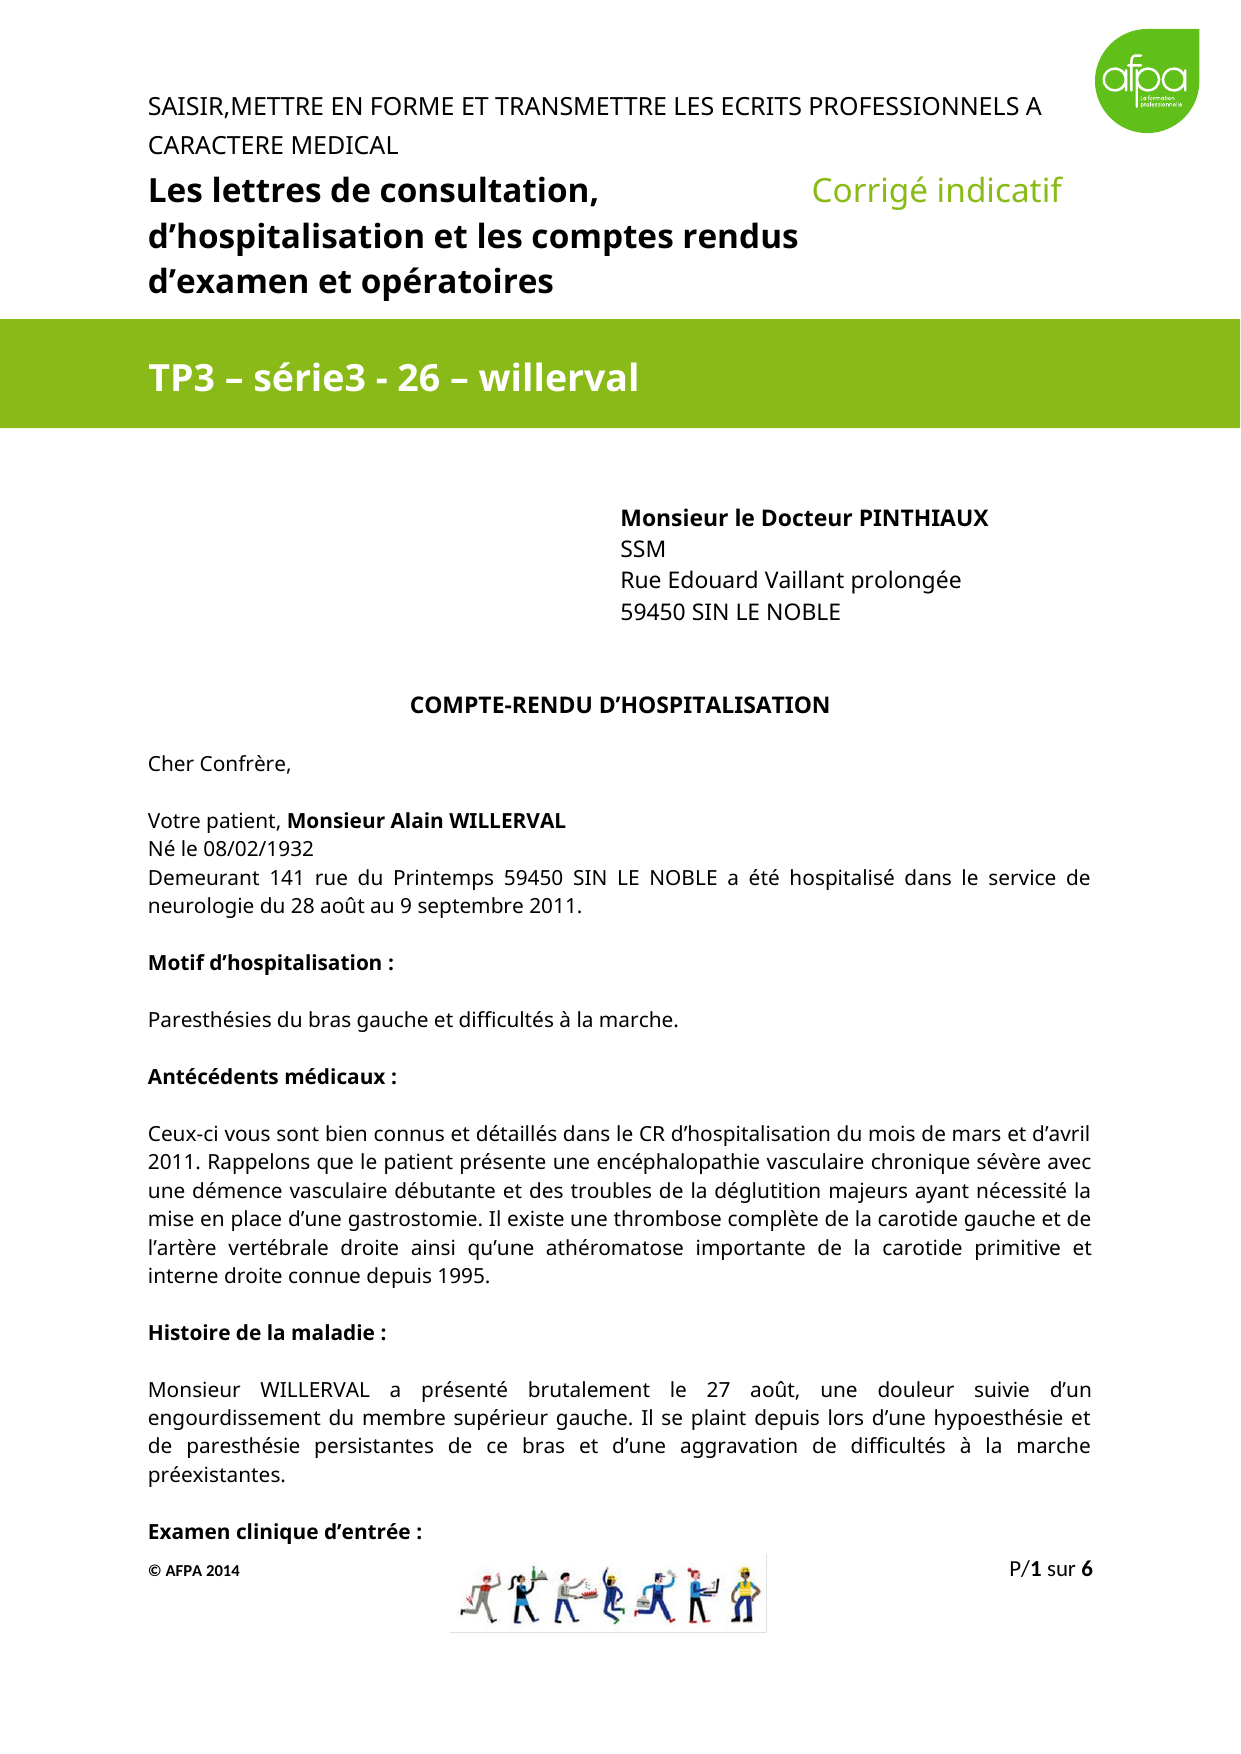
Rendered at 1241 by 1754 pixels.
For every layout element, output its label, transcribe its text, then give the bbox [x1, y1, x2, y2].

text Monsieur le Docteur PINTHIAUX [148, 502, 1093, 533]
text COMPTE-RENDU D’HOSPITALISATION [148, 689, 1093, 721]
text Antécédents médicaux : [148, 1062, 1093, 1090]
text Paresthésies du bras gauche et difficultés à la marche. [148, 1005, 1093, 1033]
text Monsieur WILLERVAL a présenté brutalement le 27 août, une douleur suivie d’un engourdissement du membre supérieur gauche. Il se plaint depuis lors d’une hypoesthésie et de paresthésie persistantes de ce bras et d’une aggravation de difficultés à la marche préexistantes. [148, 1375, 1093, 1488]
text Né le 08/02/1932 [148, 834, 1093, 863]
text Demeurant 141 rue du Printemps 59450 SIN LE NOBLE a été hospitalisé dans le service de neurologie du 28 août au 9 septembre 2011. [148, 863, 1093, 920]
text Votre patient, Monsieur Alain WILLERVAL [148, 806, 1093, 834]
text Motif d’hospitalisation : [148, 948, 1093, 977]
text SSM [148, 533, 1093, 564]
text Ceux-ci vous sont bien connus et détaillés dans le CR d’hospitalisation du mois de mars et d’avril 2011. Rappelons que le patient présente une encéphalopathie vasculaire chronique sévère avec une démence vasculaire débutante et des troubles de la déglutition majeurs ayant nécessité la mise en place d’une gastrostomie. Il existe une thrombose complète de la carotide gauche et de l’artère vertébrale droite ainsi qu’une athéromatose importante de la carotide primitive et interne droite connue depuis 1995. [148, 1119, 1093, 1289]
text 59450 SIN LE NOBLE [148, 596, 1093, 627]
text Histoire de la maladie : [148, 1318, 1093, 1346]
text Examen clinique d’entrée : [148, 1517, 1093, 1545]
text Cher Confrère, [148, 749, 1093, 778]
picture [449, 1554, 767, 1633]
text Rue Edouard Vaillant prolongée [148, 564, 1093, 596]
